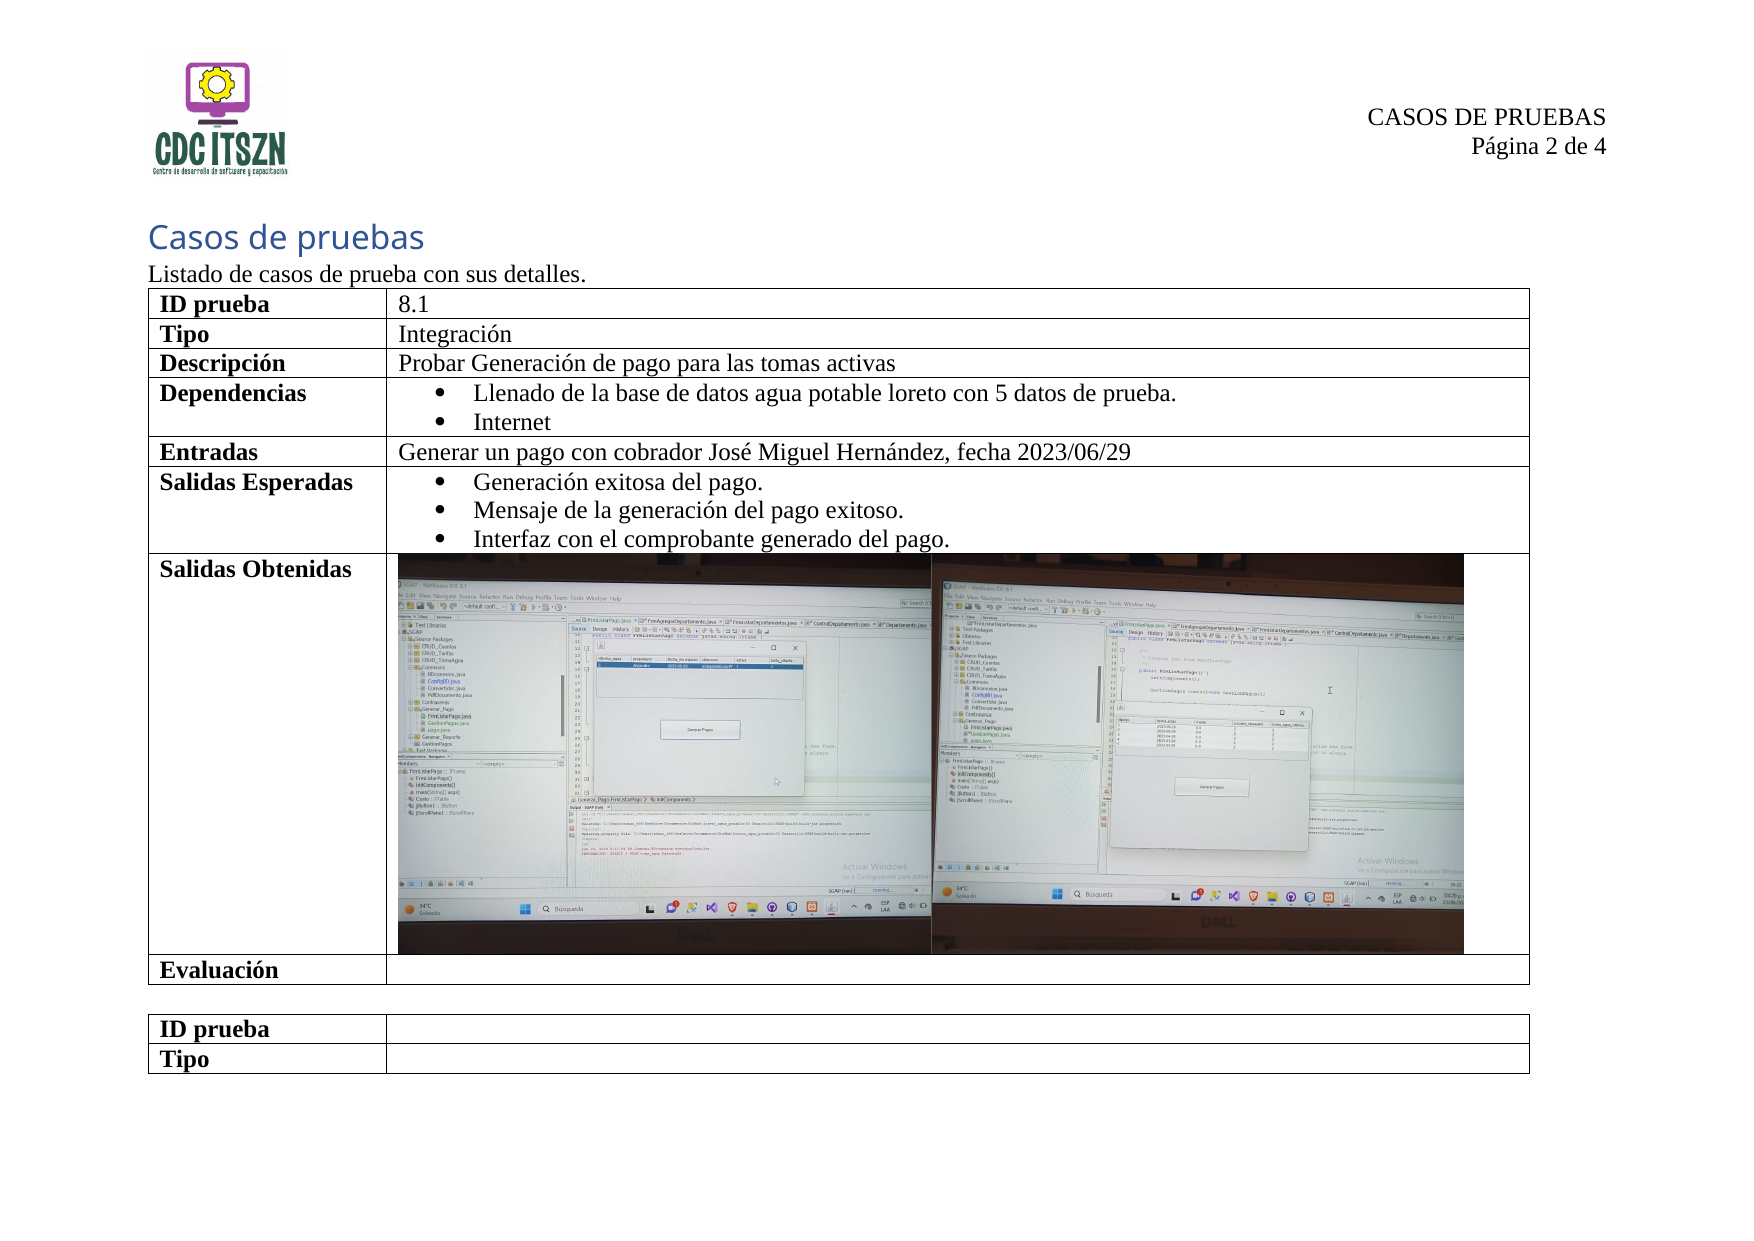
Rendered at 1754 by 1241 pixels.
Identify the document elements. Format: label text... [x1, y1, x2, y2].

table_cell [1464, 554, 1529, 954]
table_cell Salidas Obtenidas [149, 554, 386, 954]
table_cell [387, 1044, 1529, 1073]
table_cell [387, 955, 1529, 984]
table_cell Descripción [149, 349, 386, 377]
table_cell Entradas [149, 437, 386, 466]
table_cell Llenado de la base de datos agua potable loreto con 5 datos de prueba. Internet [387, 378, 1529, 436]
table_cell Dependencias [149, 378, 386, 436]
table_cell Tipo [149, 1044, 386, 1073]
table_cell Salidas Esperadas [149, 467, 386, 553]
table_cell Probar Generación de pago para las tomas activas [387, 349, 1529, 377]
text Listado de casos de prueba con sus detalles. [148, 259, 1606, 288]
table_header 8.1 [387, 289, 1529, 318]
picture [398, 553, 1464, 954]
table_cell Generar un pago con cobrador José Miguel Hernández, fecha 2023/06/29 [387, 437, 1529, 466]
picture [147, 47, 290, 180]
table_header [387, 1015, 1529, 1043]
table_cell Evaluación [149, 955, 386, 984]
table_header ID prueba [149, 289, 386, 318]
table_cell [387, 554, 398, 954]
table_header ID prueba [149, 1015, 386, 1043]
table_cell Generación exitosa del pago. Mensaje de la generación del pago exitoso. Interfaz con el comprobante generado del pago. [387, 467, 1529, 553]
table_cell Tipo [149, 319, 386, 347]
table_cell Integración [387, 319, 1529, 347]
subtitle Casos de pruebas [148, 214, 1606, 259]
